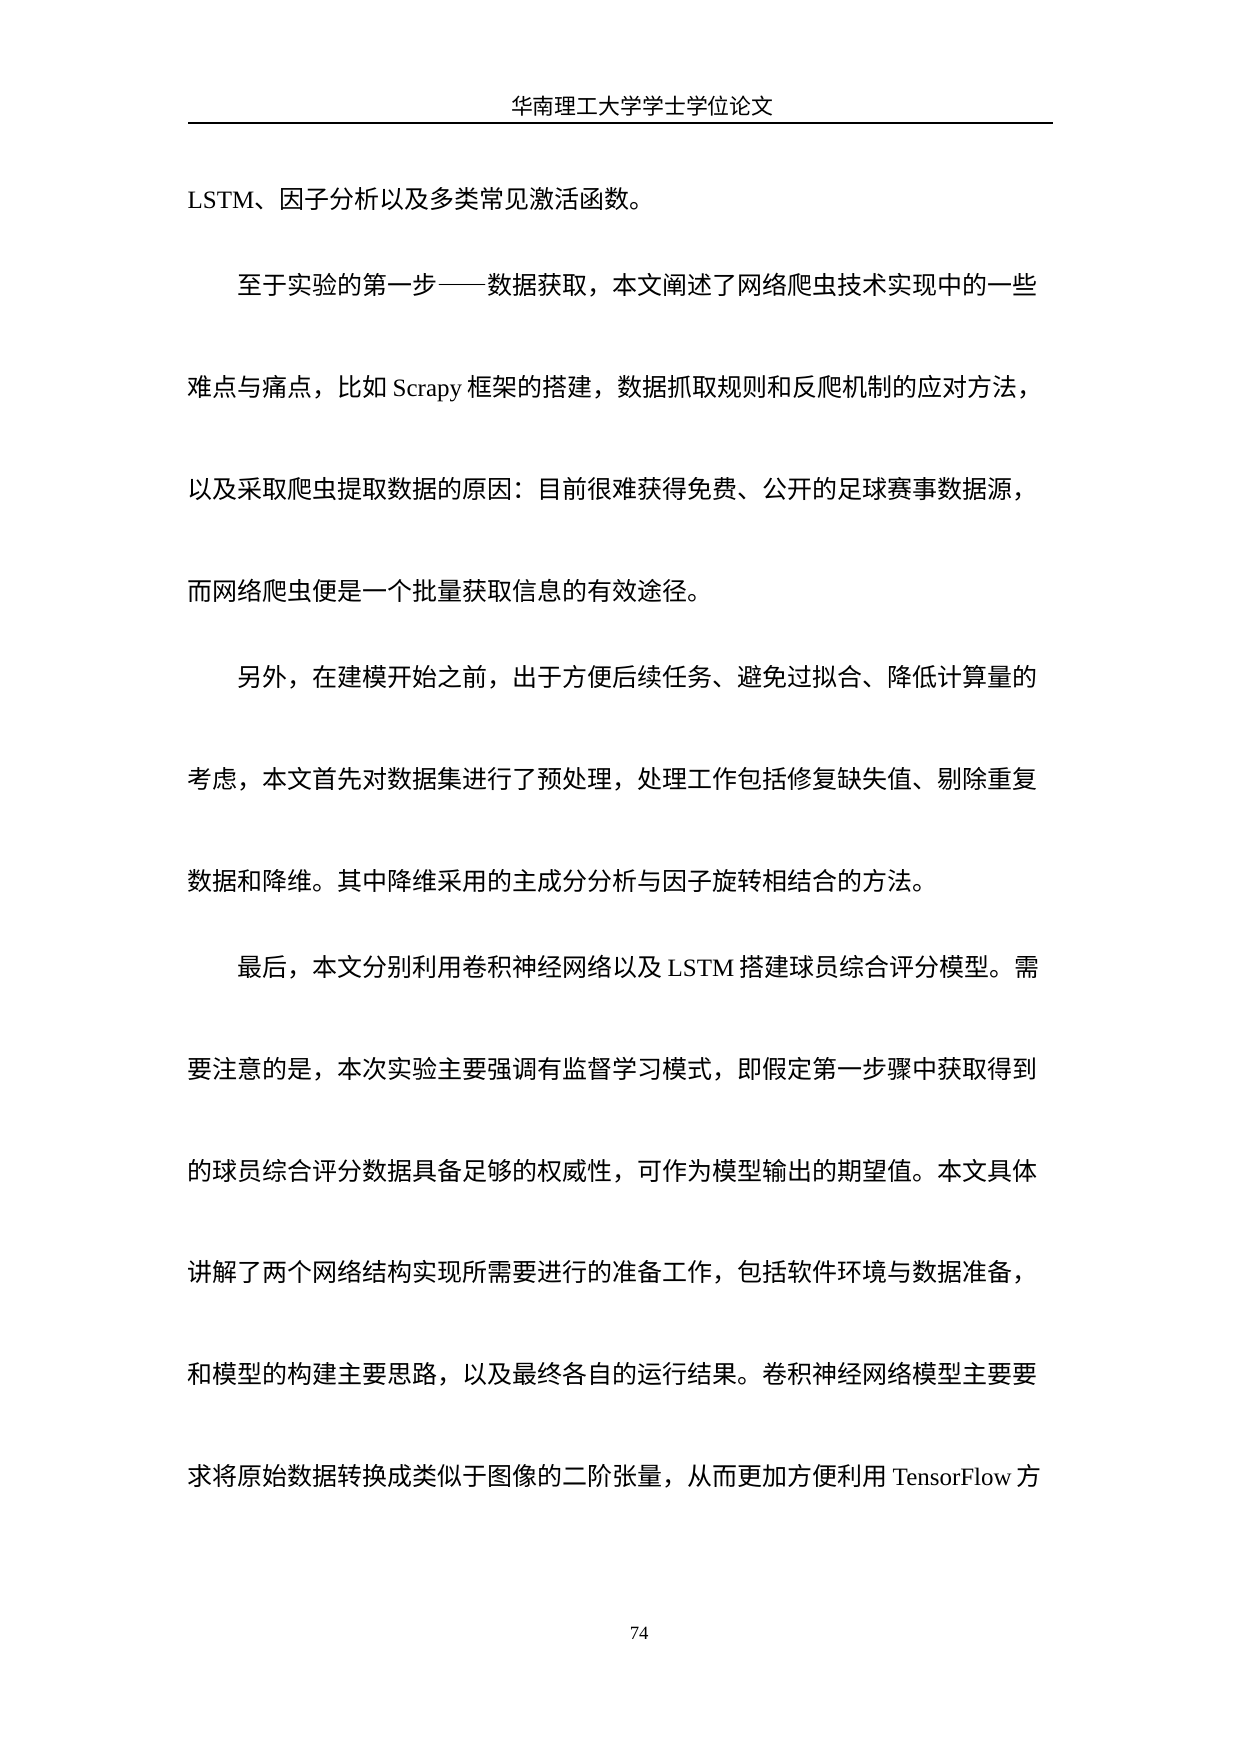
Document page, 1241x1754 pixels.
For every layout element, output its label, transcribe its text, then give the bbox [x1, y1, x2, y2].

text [187, 931, 1053, 1509]
text 另外，在建模开始之前，出于方便后续任务、避免过拟合、降低计算量的考虑，本文首先对数据集进行了预处理，处理工作包括修复缺失值、剔除重复数据和降维。其中降维采用的主成分分析与因子旋转相结合的方法。 [187, 642, 1053, 913]
text 至于实验的第一步——数据获取，本文阐述了网络爬虫技术实现中的一些难点与痛点，比如Scrapy框架的搭建，数据抓取规则和反爬机制的应对方法，以及采取爬虫提取数据的原因：目前很难获得免费、公开的足球赛事数据源，而网络爬虫便是一个批量获取信息的有效途径。 [187, 250, 1053, 623]
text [187, 164, 1053, 232]
